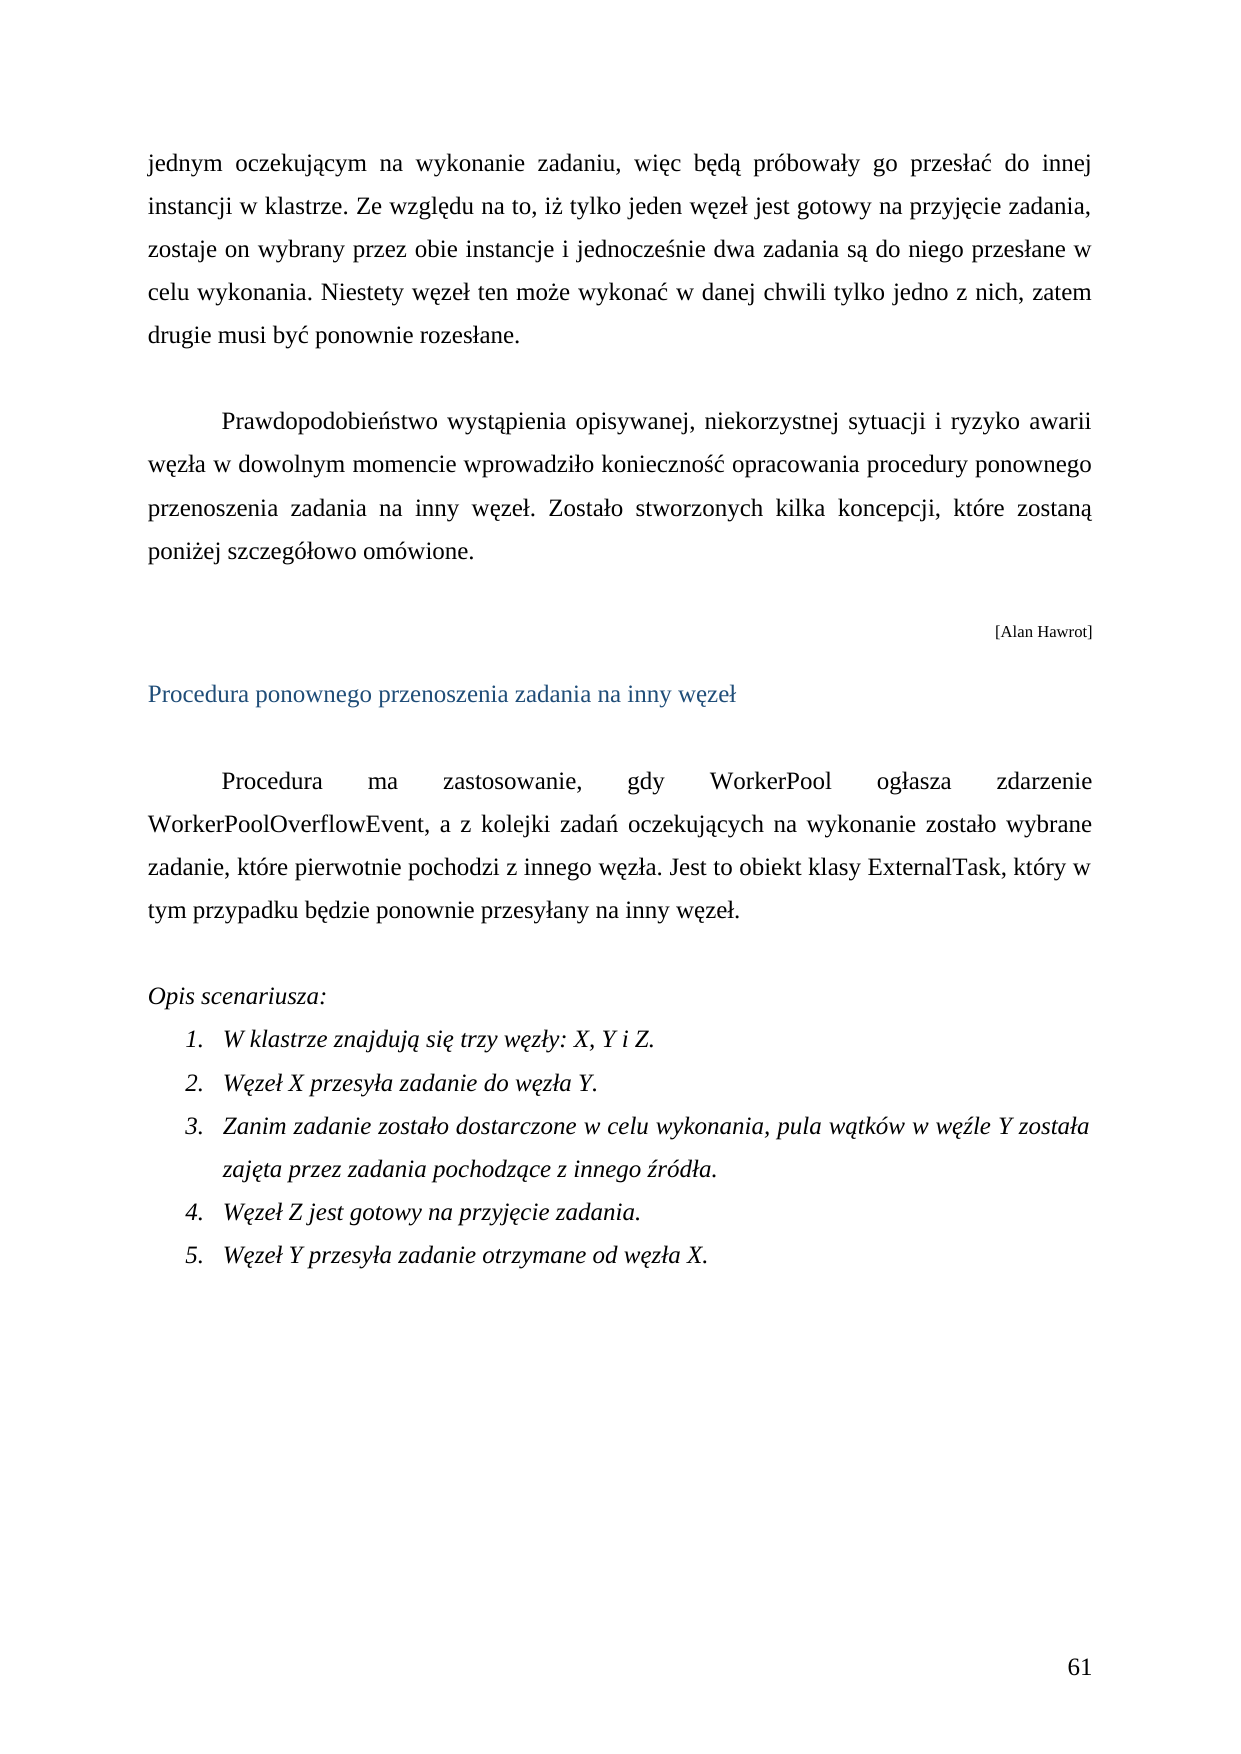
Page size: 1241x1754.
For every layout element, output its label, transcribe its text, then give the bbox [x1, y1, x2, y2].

subtitle Procedura ponownego przenoszenia zadania na inny węzeł [148, 679, 1093, 708]
list Zanim zadanie zostało dostarczone w celu wykonania, pula wątków w węźle Y została zajęta przez zadania pochodzące z innego źródła. [185, 1111, 1093, 1183]
text Procedura ma zastosowanie, gdy WorkerPool ogłasza zdarzenie WorkerPoolOverflowEvent, a z kolejki zadań oczekujących na wykonanie zostało wybrane zadanie, które pierwotnie pochodzi z innego węzła. Jest to obiekt klasy ExternalTask, który w tym przypadku będzie ponownie przesyłany na inny węzeł. [148, 766, 1093, 924]
text Opis scenariusza: [148, 981, 1093, 1010]
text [148, 148, 1093, 349]
list Węzeł X przesyła zadanie do węzła Y. [185, 1068, 1093, 1096]
list W klastrze znajdują się trzy węzły: X, Y i Z. [185, 1024, 1093, 1053]
text Prawdopodobieństwo wystąpienia opisywanej, niekorzystnej sytuacji i ryzyko awarii węzła w dowolnym momencie wprowadziło konieczność opracowania procedury ponownego przenoszenia zadania na inny węzeł. Zostało stworzonych kilka koncepcji, które zostaną poniżej szczegółowo omówione. [148, 406, 1093, 564]
text [Alan Hawrot] [148, 622, 1093, 641]
list Węzeł Z jest gotowy na przyjęcie zadania. [185, 1197, 1093, 1226]
list Węzeł Y przesyła zadanie otrzymane od węzła X. [185, 1240, 1093, 1269]
